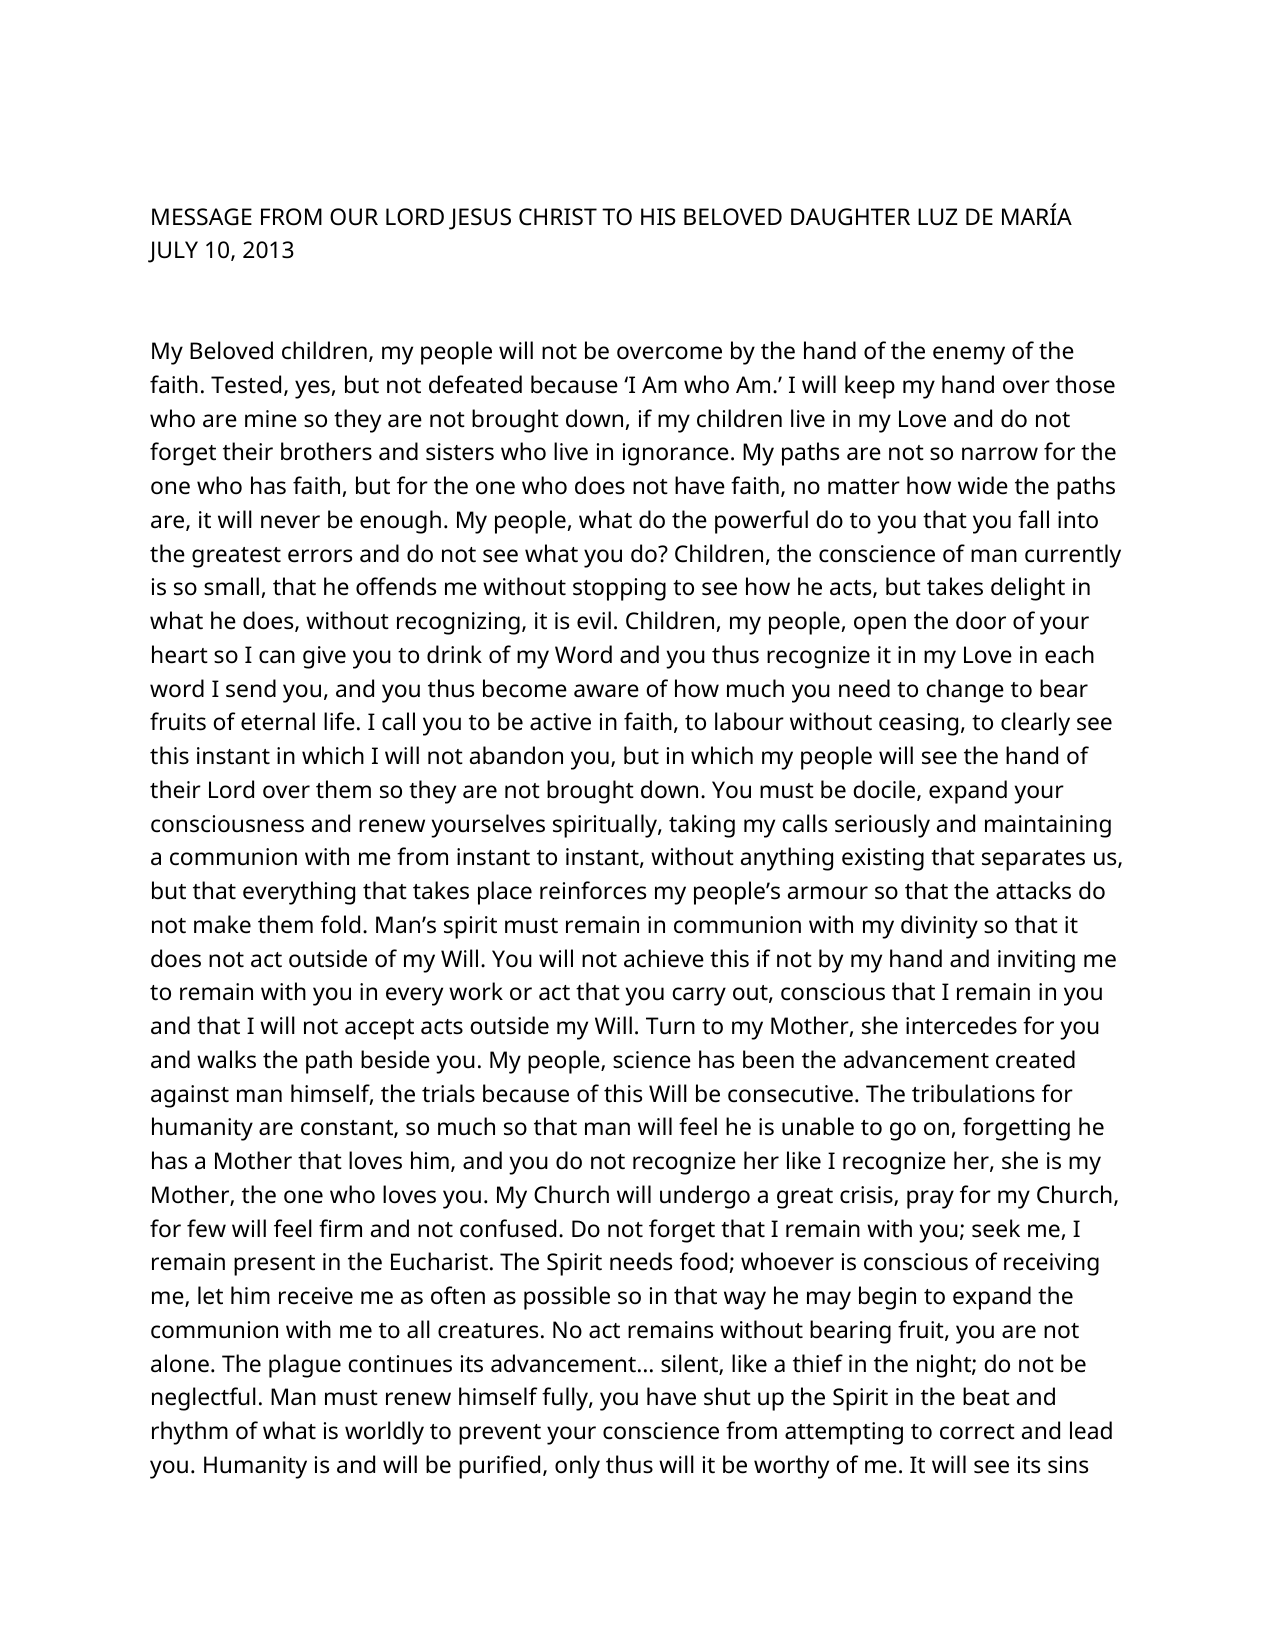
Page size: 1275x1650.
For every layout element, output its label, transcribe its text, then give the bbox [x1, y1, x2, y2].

text MESSAGE FROM OUR LORD JESUS CHRIST TO HIS BELOVED DAUGHTER LUZ DE MARÍA JULY 10, 2013 [150, 200, 1125, 265]
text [150, 335, 1125, 1480]
